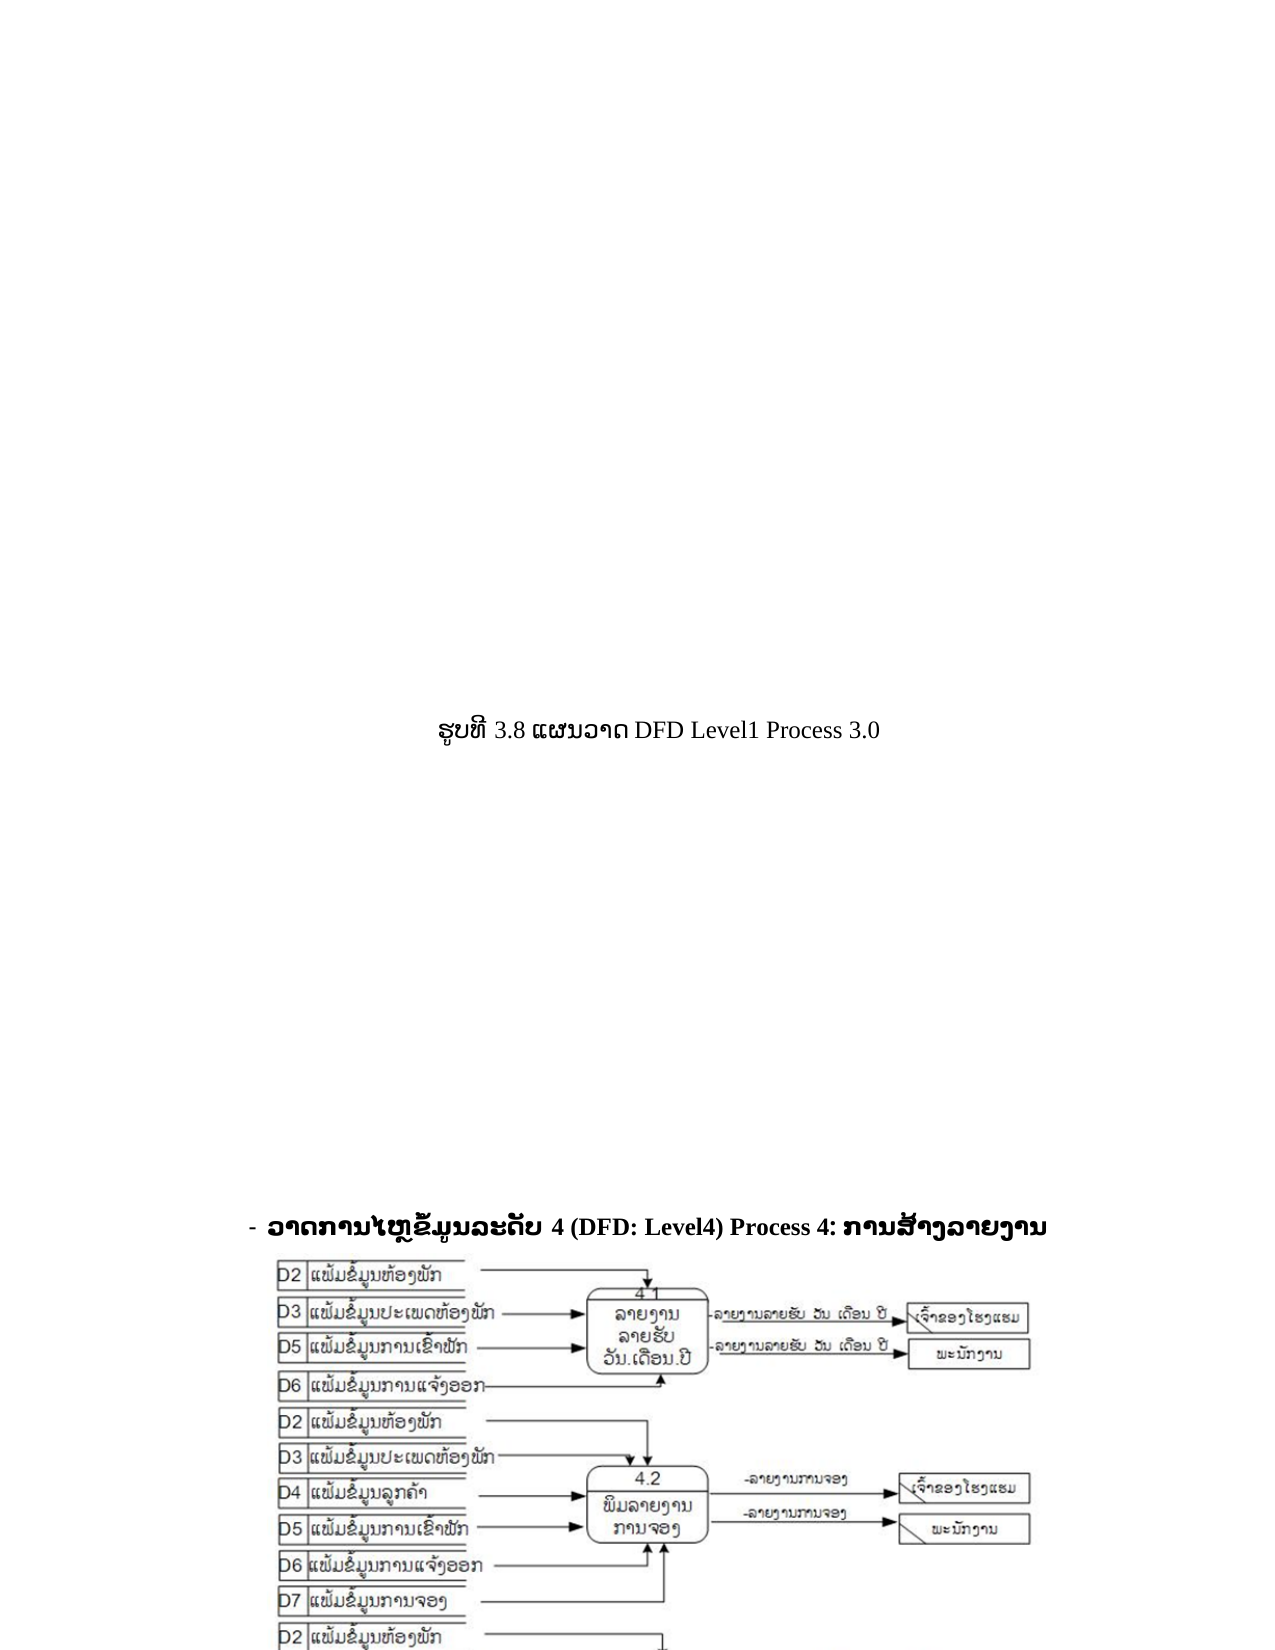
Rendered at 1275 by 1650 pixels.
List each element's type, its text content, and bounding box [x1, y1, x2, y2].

text ຮູບທີ 3.8 ແຜນວາດDFD Level1 Process 3.0 [192, 715, 1125, 745]
subtitle ວາດການໄຫຼຂໍ້ມູນລະດັບ 4 (DFD: Level4) Process 4: ການສ້າງລາຍງານ [248, 1209, 1125, 1243]
picture [266, 1253, 1052, 1650]
